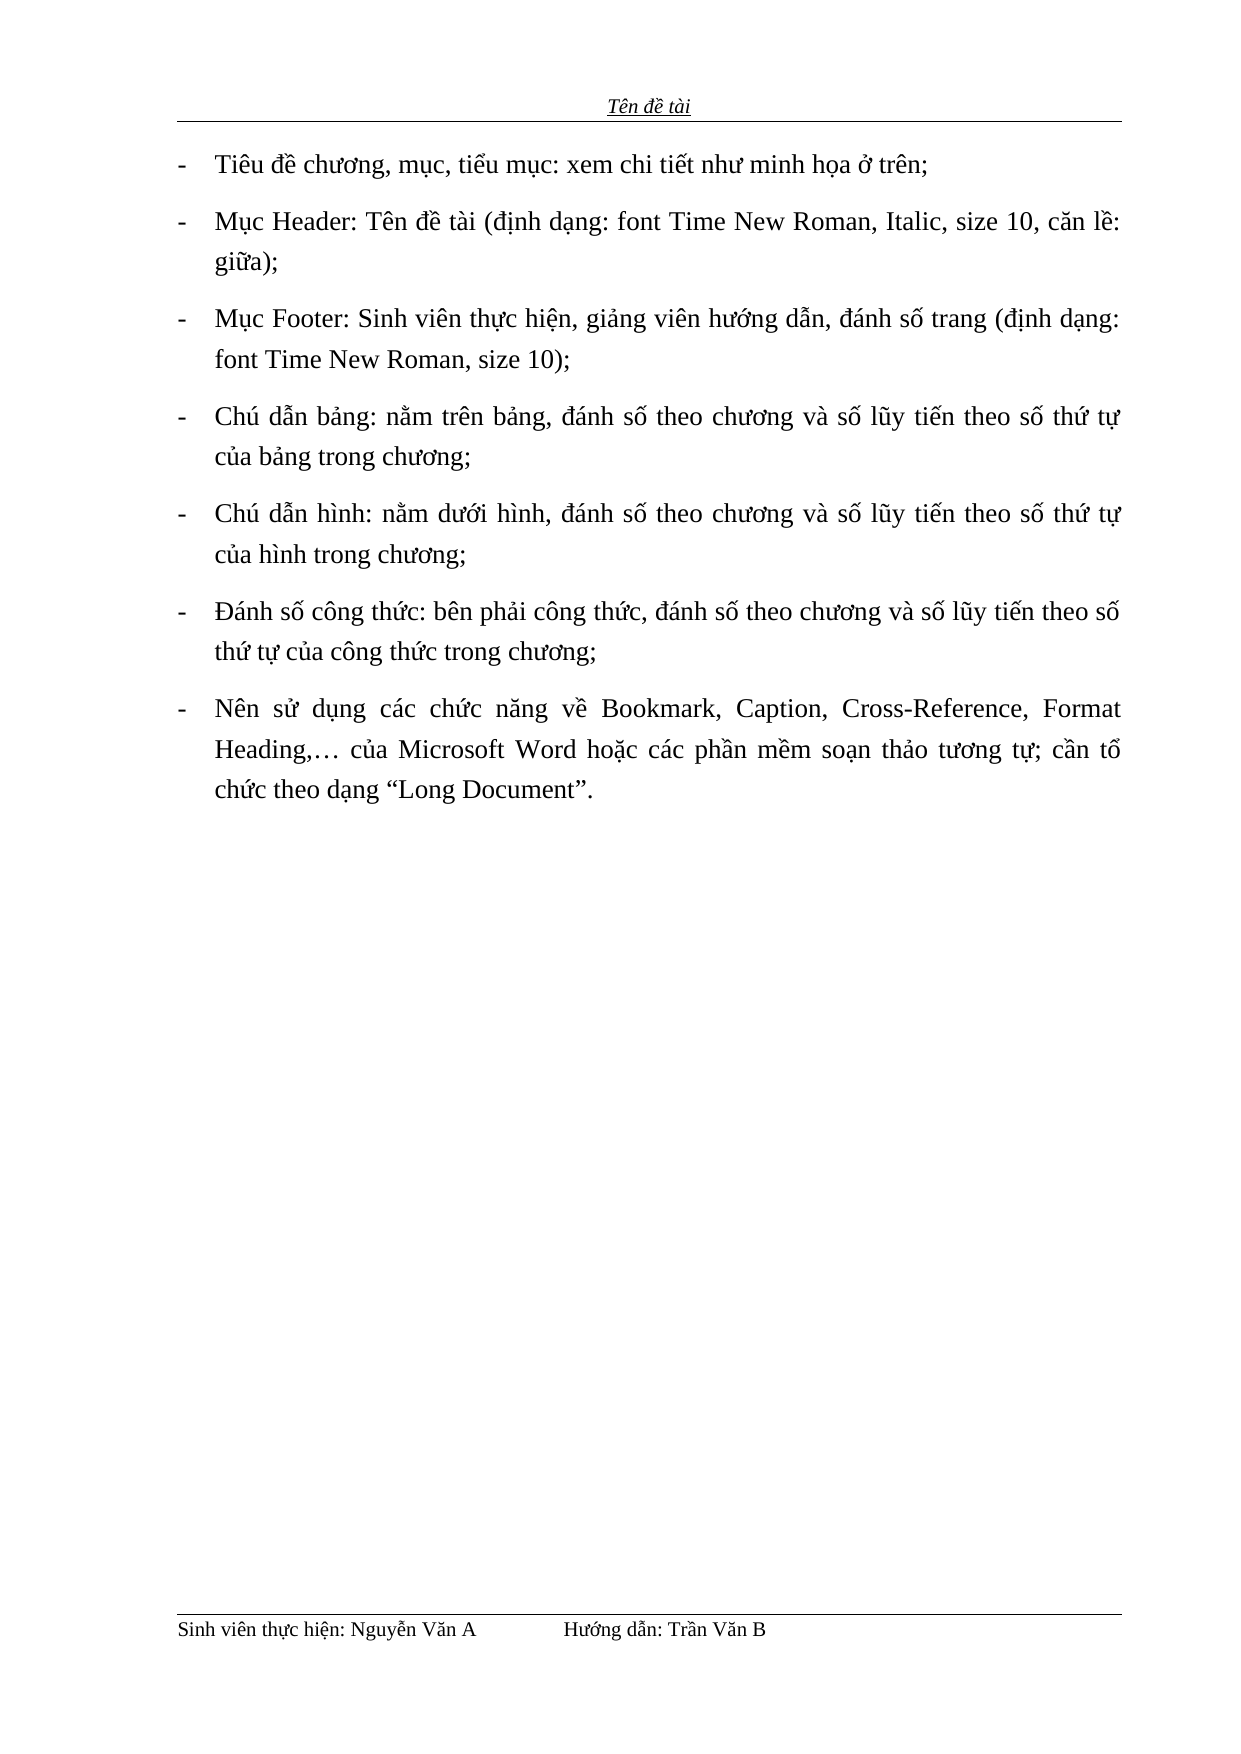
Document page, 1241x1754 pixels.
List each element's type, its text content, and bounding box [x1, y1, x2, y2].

list Tiêu đề chương, mục, tiểu mục: xem chi tiết như minh họa ở trên; [177, 148, 1122, 179]
list Nên sử dụng các chức năng về Bookmark, Caption, Cross-Reference, Format Heading,… của Microsoft Word hoặc các phần mềm soạn thảo tương tự; cần tổ chức theo dạng “Long Document”. [177, 692, 1122, 804]
list Chú dẫn bảng: nằm trên bảng, đánh số theo chương và số lũy tiến theo số thứ tự của bảng trong chương; [177, 400, 1122, 471]
list Mục Footer: Sinh viên thực hiện, giảng viên hướng dẫn, đánh số trang (định dạng: font Time New Roman, size 10); [177, 302, 1122, 374]
list Chú dẫn hình: nằm dưới hình, đánh số theo chương và số lũy tiến theo số thứ tự của hình trong chương; [177, 497, 1122, 569]
list Mục Header: Tên đề tài (định dạng: font Time New Roman, Italic, size 10, căn lề: giữa); [177, 205, 1122, 276]
list Đánh số công thức: bên phải công thức, đánh số theo chương và số lũy tiến theo số thứ tự của công thức trong chương; [177, 595, 1122, 666]
